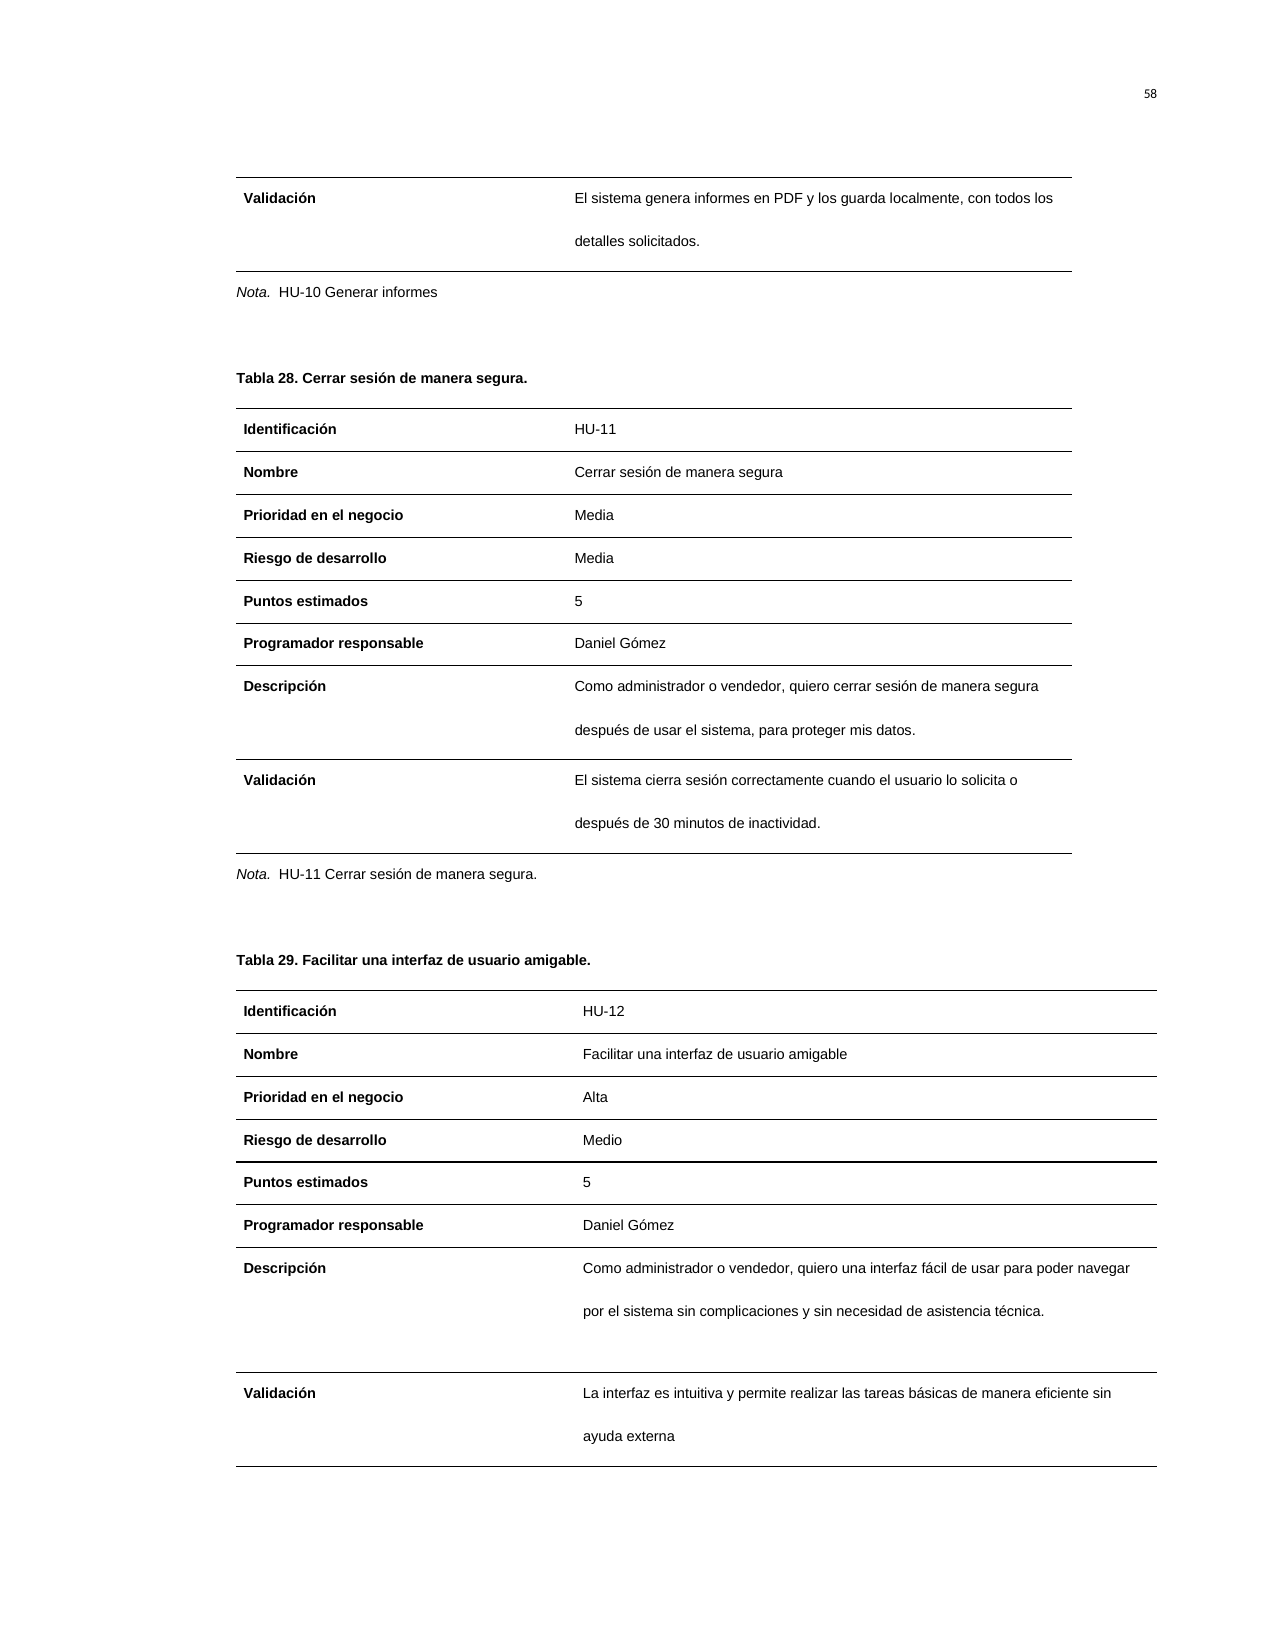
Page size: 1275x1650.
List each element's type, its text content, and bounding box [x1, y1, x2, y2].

table_cell Media [568, 538, 1072, 579]
table_cell Descripción [236, 1248, 576, 1372]
table_header HU-11 [568, 409, 1072, 451]
table_cell Nombre [236, 452, 567, 494]
table_cell Media [568, 495, 1072, 537]
text Nota. HU-11 Cerrar sesión de manera segura. [236, 854, 1157, 883]
table_cell Riesgo de desarrollo [236, 538, 567, 579]
text Nota. HU-10 Generar informes [236, 272, 1157, 301]
table_cell Prioridad en el negocio [236, 495, 567, 537]
table_cell Riesgo de desarrollo [236, 1120, 576, 1161]
table_cell La interfaz es intuitiva y permite realizar las tareas básicas de manera eficiente sin ayuda externa [576, 1373, 1157, 1466]
table_cell Descripción [236, 666, 567, 759]
table_cell 5 [568, 581, 1072, 622]
table_cell Facilitar una interfaz de usuario amigable [576, 1034, 1157, 1076]
table_cell Como administrador o vendedor, quiero una interfaz fácil de usar para poder navegar por el sistema sin complicaciones y sin necesidad de asistencia técnica. [576, 1248, 1157, 1372]
table_cell El sistema cierra sesión correctamente cuando el usuario lo solicita o después de 30 minutos de inactividad. [568, 760, 1072, 853]
table_cell Alta [576, 1077, 1157, 1118]
table_cell Validación [236, 178, 567, 271]
table_cell Cerrar sesión de manera segura [568, 452, 1072, 494]
table_cell Programador responsable [236, 1205, 576, 1247]
table_cell Puntos estimados [236, 1163, 576, 1204]
table_header Identificación [236, 991, 576, 1033]
table_cell 5 [576, 1163, 1157, 1204]
table_header HU-12 [576, 991, 1157, 1033]
table_cell Prioridad en el negocio [236, 1077, 576, 1118]
table_cell Puntos estimados [236, 581, 567, 622]
table_cell Nombre [236, 1034, 576, 1076]
table_header Identificación [236, 409, 567, 451]
table_cell Programador responsable [236, 624, 567, 665]
table_cell El sistema genera informes en PDF y los guarda localmente, con todos los detalles solicitados. [568, 178, 1072, 271]
table_cell Medio [576, 1120, 1157, 1161]
table_cell Validación [236, 1373, 576, 1466]
table_cell Validación [236, 760, 567, 853]
table_cell Daniel Gómez [576, 1205, 1157, 1247]
table_cell Daniel Gómez [568, 624, 1072, 665]
table_cell Como administrador o vendedor, quiero cerrar sesión de manera segura después de usar el sistema, para proteger mis datos. [568, 666, 1072, 759]
